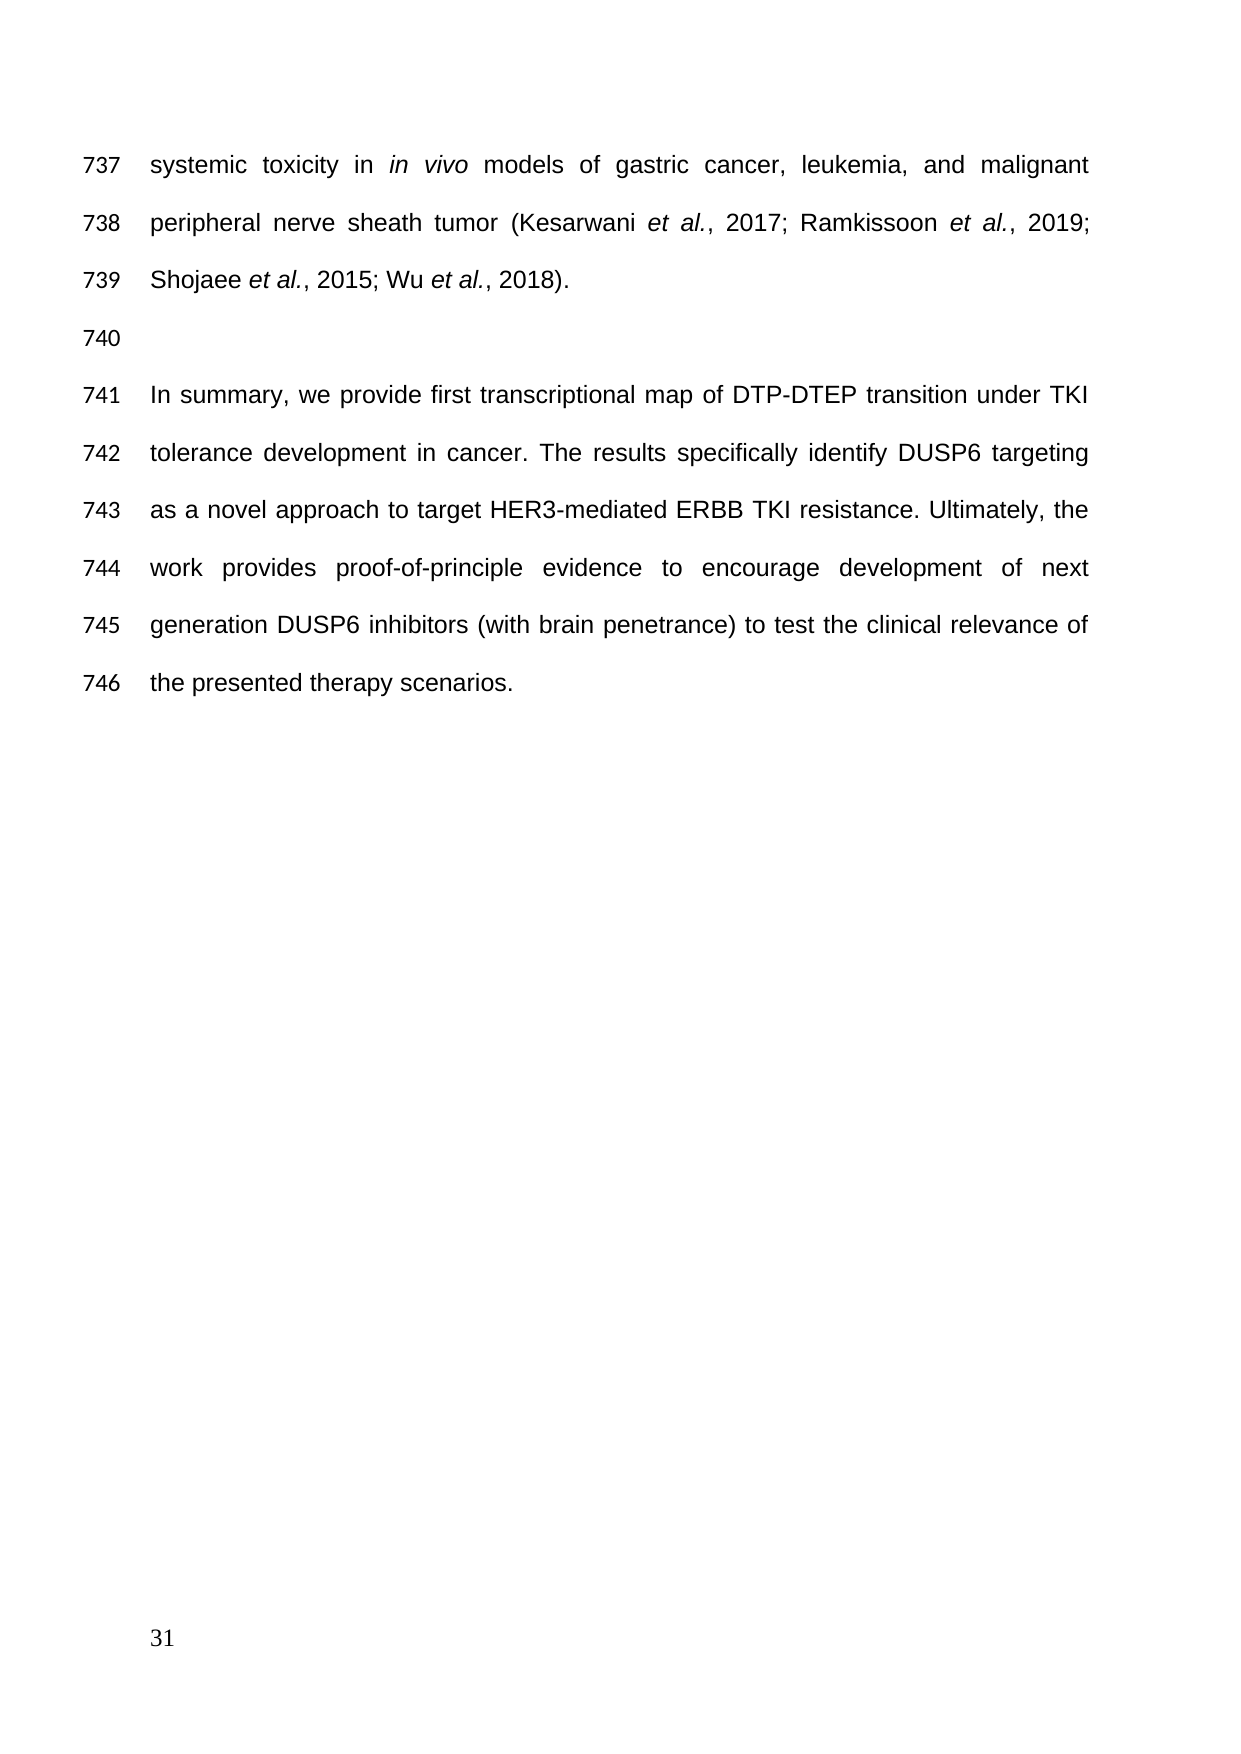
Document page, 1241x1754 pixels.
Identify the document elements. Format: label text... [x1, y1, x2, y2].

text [150, 150, 1090, 294]
text In summary, we provide first transcriptional map of DTP-DTEP transition under TKI tolerance development in cancer. The results specifically identify DUSP6 targeting as a novel approach to target HER3-mediated ERBB TKI resistance. Ultimately, the work provides proof-of-principle evidence to encourage development of next generation DUSP6 inhibitors (with brain penetrance) to test the clinical relevance of the presented therapy scenarios. [150, 380, 1090, 696]
